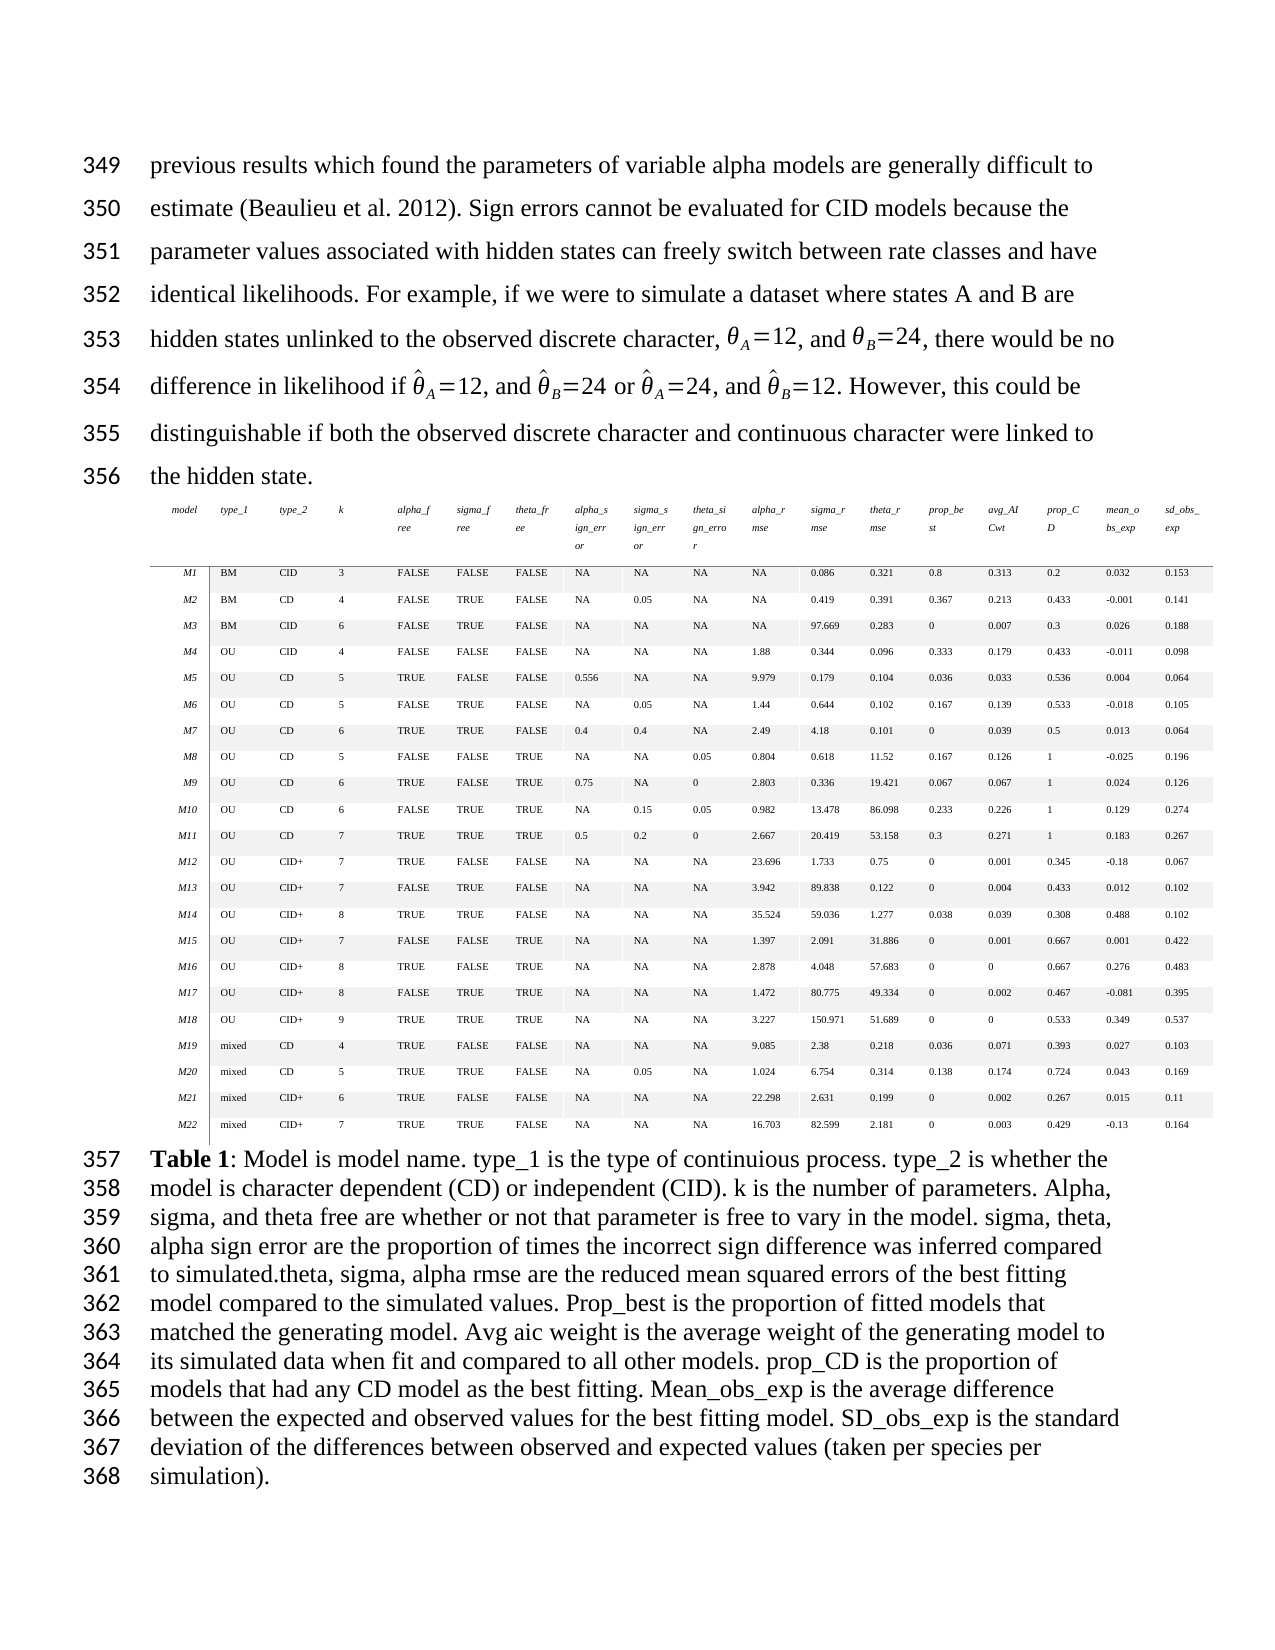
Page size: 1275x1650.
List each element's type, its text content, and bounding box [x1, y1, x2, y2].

table_cell 8 [327, 987, 386, 1013]
table_cell 0.167 [918, 698, 977, 724]
table_cell 0 [918, 987, 977, 1013]
table_cell 1.44 [741, 698, 799, 724]
table_cell 86.098 [859, 803, 918, 829]
table_cell M11 [150, 830, 209, 856]
table_cell CID+ [268, 1118, 327, 1144]
table_cell 6 [327, 777, 386, 803]
table_cell 0.467 [1036, 987, 1095, 1013]
table_cell 3.227 [741, 1013, 799, 1039]
table_cell 80.775 [800, 987, 859, 1013]
table_cell TRUE [445, 1066, 504, 1092]
table_cell CD [268, 751, 327, 777]
table_cell FALSE [386, 646, 445, 672]
table_cell 0.174 [977, 1066, 1036, 1092]
table_cell 0.556 [564, 672, 622, 698]
table_cell TRUE [504, 751, 563, 777]
table_cell NA [682, 987, 741, 1013]
table_cell M8 [150, 751, 209, 777]
table_cell 6 [327, 725, 386, 751]
table_cell NA [682, 908, 741, 934]
table_cell NA [564, 803, 622, 829]
table_cell FALSE [445, 1092, 504, 1118]
table_cell FALSE [504, 620, 563, 646]
table_cell 7 [327, 1118, 386, 1144]
table_cell 0.05 [682, 803, 741, 829]
table_cell 0.344 [800, 646, 859, 672]
table_cell M21 [150, 1092, 209, 1118]
table_cell M6 [150, 698, 209, 724]
table_cell NA [564, 961, 622, 987]
table_cell NA [741, 593, 799, 619]
table_cell 0.2 [1036, 567, 1095, 593]
table_cell M22 [150, 1118, 209, 1144]
table_cell 0.724 [1036, 1066, 1095, 1092]
table_cell 5 [327, 1066, 386, 1092]
table_cell NA [564, 698, 622, 724]
table_cell 0.313 [977, 567, 1036, 593]
table_cell NA [682, 1092, 741, 1118]
table_cell TRUE [386, 856, 445, 882]
table_cell 0.321 [859, 567, 918, 593]
table_cell CD [268, 830, 327, 856]
table_header sigma_rmse [800, 504, 859, 566]
table_cell 0.001 [977, 935, 1036, 961]
table_cell 0.026 [1095, 620, 1154, 646]
table_cell CID+ [268, 1013, 327, 1039]
table_cell FALSE [504, 1092, 563, 1118]
table_cell M4 [150, 646, 209, 672]
table_cell 0.276 [1095, 961, 1154, 987]
table_cell 7 [327, 856, 386, 882]
table_cell NA [564, 567, 622, 593]
table_cell BM [210, 620, 268, 646]
table_cell CID+ [268, 1092, 327, 1118]
table_cell -0.001 [1095, 593, 1154, 619]
table_cell TRUE [386, 777, 445, 803]
table_cell 0.218 [859, 1040, 918, 1066]
table_cell 1 [1036, 803, 1095, 829]
table_cell 0.5 [1036, 725, 1095, 751]
table_cell CID [268, 620, 327, 646]
table_cell 0.429 [1036, 1118, 1095, 1144]
table_cell TRUE [504, 961, 563, 987]
table_cell OU [210, 935, 268, 961]
table_cell FALSE [504, 908, 563, 934]
table_cell FALSE [504, 856, 563, 882]
table_cell NA [564, 856, 622, 882]
table_cell 1 [1036, 777, 1095, 803]
table_cell 0.002 [977, 1092, 1036, 1118]
table_cell 0.75 [564, 777, 622, 803]
table_cell OU [210, 725, 268, 751]
table_cell 0.982 [741, 803, 799, 829]
table_cell NA [623, 882, 682, 908]
table_cell 2.091 [800, 935, 859, 961]
table_cell OU [210, 646, 268, 672]
table_cell FALSE [386, 987, 445, 1013]
table_cell 8 [327, 908, 386, 934]
table_cell 2.38 [800, 1040, 859, 1066]
table_cell 0.036 [918, 672, 977, 698]
table_cell 2.631 [800, 1092, 859, 1118]
table_cell 0.533 [1036, 1013, 1095, 1039]
table_cell TRUE [445, 698, 504, 724]
table_cell NA [682, 672, 741, 698]
table_cell M13 [150, 882, 209, 908]
table_header sd_obs_exp [1154, 504, 1213, 566]
table_cell 1 [1036, 830, 1095, 856]
table_cell 0.102 [1154, 908, 1213, 934]
table_cell 4 [327, 1040, 386, 1066]
table_cell NA [564, 593, 622, 619]
table_cell 0.422 [1154, 935, 1213, 961]
table_cell CID+ [268, 882, 327, 908]
table_cell 2.181 [859, 1118, 918, 1144]
table_cell 0.4 [623, 725, 682, 751]
table_cell 0.032 [1095, 567, 1154, 593]
table_cell 0.11 [1154, 1092, 1213, 1118]
table_cell FALSE [445, 935, 504, 961]
table_cell 0 [977, 1013, 1036, 1039]
table_cell 0.8 [918, 567, 977, 593]
table_header theta_rmse [859, 504, 918, 566]
table_cell TRUE [386, 1040, 445, 1066]
table_cell 0.05 [623, 593, 682, 619]
table_cell OU [210, 777, 268, 803]
table_cell 0.039 [977, 908, 1036, 934]
table_header model [150, 504, 209, 566]
table_cell 0.333 [918, 646, 977, 672]
table_cell 0.05 [623, 1066, 682, 1092]
table_cell NA [623, 1118, 682, 1144]
table_cell NA [564, 646, 622, 672]
table_cell 0.138 [918, 1066, 977, 1092]
table_cell 0 [918, 856, 977, 882]
table_cell 0.618 [800, 751, 859, 777]
table_header type_1 [209, 504, 268, 566]
table_cell 0.419 [800, 593, 859, 619]
table_cell 0.003 [977, 1118, 1036, 1144]
table_cell NA [564, 908, 622, 934]
table_cell 9.085 [741, 1040, 799, 1066]
table_cell 49.334 [859, 987, 918, 1013]
table_cell 0 [918, 1092, 977, 1118]
table_cell 0.098 [1154, 646, 1213, 672]
table_cell NA [682, 935, 741, 961]
table_cell TRUE [386, 1013, 445, 1039]
table_cell 0.039 [977, 725, 1036, 751]
table_cell OU [210, 856, 268, 882]
table_cell CD [268, 725, 327, 751]
table_cell -0.018 [1095, 698, 1154, 724]
table_header alpha_rmse [741, 504, 799, 566]
table_cell 0 [918, 1118, 977, 1144]
table_cell TRUE [386, 1092, 445, 1118]
table_cell 1.472 [741, 987, 799, 1013]
table_cell TRUE [445, 830, 504, 856]
table_cell 0.308 [1036, 908, 1095, 934]
table_cell 0.024 [1095, 777, 1154, 803]
table_cell OU [210, 961, 268, 987]
table_cell OU [210, 908, 268, 934]
table_cell FALSE [504, 1040, 563, 1066]
table_cell NA [682, 620, 741, 646]
table_cell 35.524 [741, 908, 799, 934]
table_cell 0.153 [1154, 567, 1213, 593]
table_cell 3 [327, 567, 386, 593]
table_cell 0.038 [918, 908, 977, 934]
table_cell 0.139 [977, 698, 1036, 724]
table_cell 0.004 [977, 882, 1036, 908]
table_cell NA [623, 567, 682, 593]
table_cell 0.271 [977, 830, 1036, 856]
table_cell 0.033 [977, 672, 1036, 698]
table_cell 0.233 [918, 803, 977, 829]
table_cell 2.667 [741, 830, 799, 856]
table_cell 0.3 [1036, 620, 1095, 646]
table_cell 0.433 [1036, 646, 1095, 672]
table_cell OU [210, 830, 268, 856]
table_cell CD [268, 672, 327, 698]
table_cell CID+ [268, 908, 327, 934]
table_cell 0.314 [859, 1066, 918, 1092]
table_header avg_AICwt [977, 504, 1036, 566]
table_cell 0.101 [859, 725, 918, 751]
table_cell 0.644 [800, 698, 859, 724]
table_cell NA [623, 961, 682, 987]
table_cell mixed [210, 1066, 268, 1092]
table_cell 0.336 [800, 777, 859, 803]
table_cell 0.167 [918, 751, 977, 777]
table_cell 0.122 [859, 882, 918, 908]
table_cell NA [623, 908, 682, 934]
table_cell 0.015 [1095, 1092, 1154, 1118]
table_cell NA [623, 672, 682, 698]
table_cell FALSE [504, 725, 563, 751]
table_cell M17 [150, 987, 209, 1013]
table_cell CID+ [268, 935, 327, 961]
table_cell 1.277 [859, 908, 918, 934]
table_cell 0.067 [918, 777, 977, 803]
table_cell M18 [150, 1013, 209, 1039]
table_cell 19.421 [859, 777, 918, 803]
table_cell 0.096 [859, 646, 918, 672]
table_cell OU [210, 803, 268, 829]
table_cell M3 [150, 620, 209, 646]
table_cell 6.754 [800, 1066, 859, 1092]
table_cell NA [741, 620, 799, 646]
table_cell FALSE [445, 856, 504, 882]
table_cell 0.188 [1154, 620, 1213, 646]
table_cell TRUE [386, 725, 445, 751]
table_cell 22.298 [741, 1092, 799, 1118]
table_cell NA [564, 935, 622, 961]
table_cell -0.025 [1095, 751, 1154, 777]
table_cell 1.397 [741, 935, 799, 961]
table_cell M5 [150, 672, 209, 698]
table_header k [327, 504, 386, 566]
table_cell TRUE [386, 908, 445, 934]
table_cell 0 [918, 1013, 977, 1039]
table_cell 0.667 [1036, 935, 1095, 961]
table_cell M14 [150, 908, 209, 934]
table_cell 0 [918, 961, 977, 987]
table_cell NA [623, 1040, 682, 1066]
table_cell 0.164 [1154, 1118, 1213, 1144]
table_cell 5 [327, 672, 386, 698]
table_cell 0.433 [1036, 882, 1095, 908]
table_cell 9.979 [741, 672, 799, 698]
table_cell 89.838 [800, 882, 859, 908]
table_cell FALSE [445, 961, 504, 987]
table_cell FALSE [445, 567, 504, 593]
table_cell TRUE [386, 672, 445, 698]
table_cell 0.102 [859, 698, 918, 724]
table_cell NA [623, 620, 682, 646]
table_cell TRUE [445, 620, 504, 646]
table_header prop_best [918, 504, 977, 566]
table_cell FALSE [504, 646, 563, 672]
table_cell 0.213 [977, 593, 1036, 619]
table_cell 59.036 [800, 908, 859, 934]
table_cell TRUE [445, 803, 504, 829]
table_cell M10 [150, 803, 209, 829]
table_cell FALSE [504, 1066, 563, 1092]
table_cell 13.478 [800, 803, 859, 829]
table_cell FALSE [504, 1118, 563, 1144]
table_cell CID [268, 646, 327, 672]
table_header type_2 [268, 504, 327, 566]
table_cell FALSE [504, 882, 563, 908]
table_cell 0.537 [1154, 1013, 1213, 1039]
table_cell 0.071 [977, 1040, 1036, 1066]
table_cell FALSE [386, 935, 445, 961]
table_cell 9 [327, 1013, 386, 1039]
table_cell 0.196 [1154, 751, 1213, 777]
table_cell TRUE [445, 593, 504, 619]
table_cell TRUE [504, 1013, 563, 1039]
table_cell 0.126 [1154, 777, 1213, 803]
table_cell NA [564, 1040, 622, 1066]
table_cell TRUE [504, 935, 563, 961]
table_cell 2.49 [741, 725, 799, 751]
table_cell OU [210, 1013, 268, 1039]
table_cell 0.036 [918, 1040, 977, 1066]
table_cell NA [564, 1013, 622, 1039]
table_cell CD [268, 698, 327, 724]
table_cell -0.18 [1095, 856, 1154, 882]
table_cell CID [268, 567, 327, 593]
table_cell TRUE [445, 908, 504, 934]
table_cell OU [210, 987, 268, 1013]
table_cell CD [268, 1040, 327, 1066]
table_cell 0.013 [1095, 725, 1154, 751]
table_cell NA [623, 777, 682, 803]
table_cell 0.391 [859, 593, 918, 619]
table_cell 0.488 [1095, 908, 1154, 934]
table_cell 0.345 [1036, 856, 1095, 882]
table_cell NA [682, 725, 741, 751]
table_cell 5 [327, 698, 386, 724]
table_cell NA [682, 882, 741, 908]
table_cell 150.971 [800, 1013, 859, 1039]
table_cell NA [564, 1118, 622, 1144]
table_cell mixed [210, 1040, 268, 1066]
table_cell 0.007 [977, 620, 1036, 646]
table_cell 4.048 [800, 961, 859, 987]
table_cell -0.081 [1095, 987, 1154, 1013]
table_cell TRUE [386, 961, 445, 987]
table_cell NA [682, 567, 741, 593]
table_cell NA [623, 987, 682, 1013]
table_cell FALSE [504, 672, 563, 698]
table_cell 0.5 [564, 830, 622, 856]
table_cell FALSE [445, 646, 504, 672]
table_cell 20.419 [800, 830, 859, 856]
table_cell FALSE [386, 698, 445, 724]
table_cell 51.689 [859, 1013, 918, 1039]
table_cell CD [268, 803, 327, 829]
table_cell M1 [150, 567, 209, 593]
table_cell M16 [150, 961, 209, 987]
table_cell 53.158 [859, 830, 918, 856]
table_cell TRUE [445, 882, 504, 908]
table_cell 0.141 [1154, 593, 1213, 619]
table_cell 0.103 [1154, 1040, 1213, 1066]
table_cell 0.064 [1154, 672, 1213, 698]
table_cell TRUE [504, 987, 563, 1013]
table_cell TRUE [445, 1118, 504, 1144]
table_cell 0.533 [1036, 698, 1095, 724]
table_cell 0.226 [977, 803, 1036, 829]
table_cell 97.669 [800, 620, 859, 646]
table_cell 0.199 [859, 1092, 918, 1118]
table_cell OU [210, 751, 268, 777]
table_cell 1.024 [741, 1066, 799, 1092]
table_cell 0.393 [1036, 1040, 1095, 1066]
table_cell CID+ [268, 856, 327, 882]
table_cell NA [623, 856, 682, 882]
table_cell FALSE [504, 567, 563, 593]
table_cell TRUE [504, 803, 563, 829]
table_cell 0.395 [1154, 987, 1213, 1013]
table_cell 0.15 [623, 803, 682, 829]
table_cell 4 [327, 646, 386, 672]
table_header sigma_sign_error [623, 504, 682, 566]
table_cell BM [210, 593, 268, 619]
table_cell FALSE [445, 1040, 504, 1066]
table_cell 0.4 [564, 725, 622, 751]
table_cell 0.3 [918, 830, 977, 856]
table_cell 0 [918, 935, 977, 961]
table_cell BM [210, 567, 268, 593]
table_cell FALSE [386, 620, 445, 646]
table_cell 1.88 [741, 646, 799, 672]
table_cell mixed [210, 1092, 268, 1118]
table_cell 0.043 [1095, 1066, 1154, 1092]
table_cell -0.011 [1095, 646, 1154, 672]
table_cell NA [564, 987, 622, 1013]
table_cell 7 [327, 882, 386, 908]
table_cell 0 [682, 777, 741, 803]
table_cell TRUE [445, 1013, 504, 1039]
table_cell 0.183 [1095, 830, 1154, 856]
table_cell 0.002 [977, 987, 1036, 1013]
table_cell 0.067 [1154, 856, 1213, 882]
table_cell OU [210, 672, 268, 698]
table_cell 1.733 [800, 856, 859, 882]
table_cell FALSE [445, 751, 504, 777]
table_cell OU [210, 698, 268, 724]
table_cell M19 [150, 1040, 209, 1066]
table_cell 0.536 [1036, 672, 1095, 698]
table_cell M9 [150, 777, 209, 803]
table_cell TRUE [504, 830, 563, 856]
table_cell 0.267 [1154, 830, 1213, 856]
table_cell NA [623, 646, 682, 672]
table_cell 0 [918, 620, 977, 646]
table_cell FALSE [386, 882, 445, 908]
table_cell 4.18 [800, 725, 859, 751]
table_cell FALSE [386, 803, 445, 829]
table_cell 0.804 [741, 751, 799, 777]
table_cell TRUE [445, 987, 504, 1013]
table_cell 82.599 [800, 1118, 859, 1144]
table_cell 8 [327, 961, 386, 987]
table_header theta_free [504, 504, 563, 566]
table_cell 0.126 [977, 751, 1036, 777]
table_cell 0.433 [1036, 593, 1095, 619]
table_cell NA [682, 1118, 741, 1144]
table_cell 0 [977, 961, 1036, 987]
table_cell 2.803 [741, 777, 799, 803]
table_cell 6 [327, 803, 386, 829]
table_cell NA [564, 620, 622, 646]
table_cell 0.027 [1095, 1040, 1154, 1066]
table_cell 0.2 [623, 830, 682, 856]
table_cell 0.129 [1095, 803, 1154, 829]
table_header sigma_free [445, 504, 504, 566]
table_cell 0 [918, 882, 977, 908]
table_cell TRUE [386, 830, 445, 856]
table_cell 57.683 [859, 961, 918, 987]
table_cell 0.367 [918, 593, 977, 619]
table_cell 7 [327, 935, 386, 961]
table_cell 2.878 [741, 961, 799, 987]
table_cell 11.52 [859, 751, 918, 777]
table_cell 0.179 [800, 672, 859, 698]
table_cell NA [623, 751, 682, 777]
table_cell 6 [327, 620, 386, 646]
table_cell TRUE [386, 1118, 445, 1144]
table_cell NA [682, 1040, 741, 1066]
table_cell FALSE [445, 777, 504, 803]
table_cell 0.067 [977, 777, 1036, 803]
table_cell 0 [682, 830, 741, 856]
table_cell M15 [150, 935, 209, 961]
table_cell FALSE [386, 593, 445, 619]
table_cell 0.001 [1095, 935, 1154, 961]
table_cell 3.942 [741, 882, 799, 908]
table_cell 0.483 [1154, 961, 1213, 987]
table_cell 0.179 [977, 646, 1036, 672]
table_cell NA [564, 1092, 622, 1118]
table_cell 0.004 [1095, 672, 1154, 698]
table_cell 0.012 [1095, 882, 1154, 908]
table_cell 7 [327, 830, 386, 856]
table_cell NA [564, 882, 622, 908]
table_cell 0.086 [800, 567, 859, 593]
table_cell mixed [210, 1118, 268, 1144]
table_header alpha_sign_error [564, 504, 622, 566]
table_cell 5 [327, 751, 386, 777]
table_cell 0.274 [1154, 803, 1213, 829]
table_header prop_CD [1036, 504, 1095, 566]
table_cell CD [268, 593, 327, 619]
table_cell 0.667 [1036, 961, 1095, 987]
table_cell 1 [1036, 751, 1095, 777]
table_cell 0.349 [1095, 1013, 1154, 1039]
table_cell FALSE [504, 593, 563, 619]
table_cell NA [682, 1013, 741, 1039]
table_cell NA [623, 1092, 682, 1118]
table_cell FALSE [504, 698, 563, 724]
table_cell 23.696 [741, 856, 799, 882]
table_header alpha_free [386, 504, 445, 566]
table_cell 6 [327, 1092, 386, 1118]
table_cell 0.105 [1154, 698, 1213, 724]
table_cell 31.886 [859, 935, 918, 961]
table_cell NA [623, 935, 682, 961]
table_cell 0.05 [682, 751, 741, 777]
table_cell CD [268, 1066, 327, 1092]
table_cell NA [564, 1066, 622, 1092]
table_cell 0.064 [1154, 725, 1213, 751]
table_cell M2 [150, 593, 209, 619]
table_cell NA [682, 646, 741, 672]
table_cell FALSE [386, 567, 445, 593]
table_cell NA [564, 751, 622, 777]
table_cell TRUE [504, 777, 563, 803]
table_cell M20 [150, 1066, 209, 1092]
table_cell CD [268, 777, 327, 803]
table_cell NA [623, 1013, 682, 1039]
table_cell TRUE [386, 1066, 445, 1092]
table_cell FALSE [445, 672, 504, 698]
table_cell 0.169 [1154, 1066, 1213, 1092]
table_cell NA [682, 593, 741, 619]
table_cell NA [682, 698, 741, 724]
table_cell 0.102 [1154, 882, 1213, 908]
table_cell 4 [327, 593, 386, 619]
table_cell NA [682, 1066, 741, 1092]
table_cell M7 [150, 725, 209, 751]
table_cell CID+ [268, 987, 327, 1013]
table_cell NA [682, 856, 741, 882]
table_cell 0.05 [623, 698, 682, 724]
table_cell -0.13 [1095, 1118, 1154, 1144]
table_cell TRUE [445, 725, 504, 751]
table_cell 0.104 [859, 672, 918, 698]
table_cell NA [682, 961, 741, 987]
table_cell M12 [150, 856, 209, 882]
table_header theta_sign_error [682, 504, 741, 566]
table_cell CID+ [268, 961, 327, 987]
table_header mean_obs_exp [1095, 504, 1154, 566]
table_cell FALSE [386, 751, 445, 777]
table_cell OU [210, 882, 268, 908]
table_cell NA [741, 567, 799, 593]
table_cell 16.703 [741, 1118, 799, 1144]
table_cell 0.283 [859, 620, 918, 646]
table_cell 0.001 [977, 856, 1036, 882]
table_cell 0 [918, 725, 977, 751]
table_cell 0.267 [1036, 1092, 1095, 1118]
table_cell 0.75 [859, 856, 918, 882]
